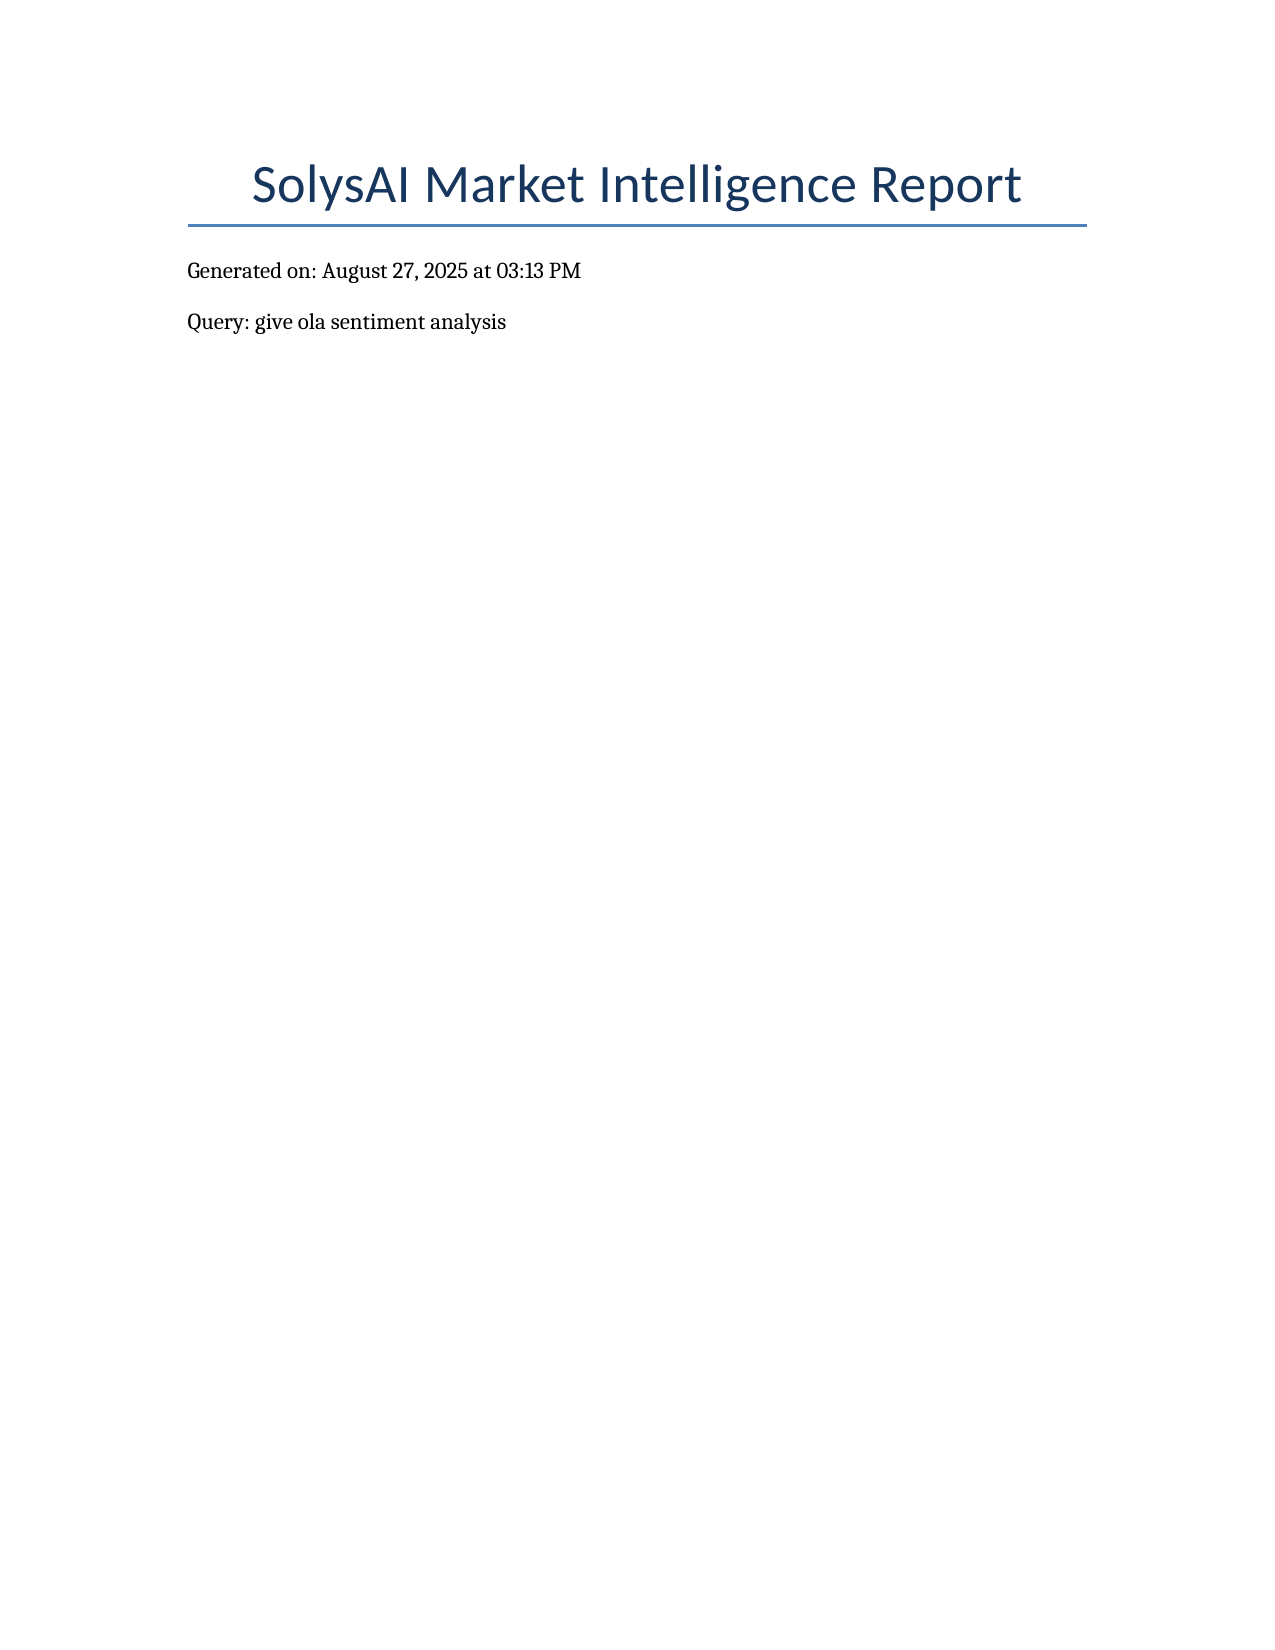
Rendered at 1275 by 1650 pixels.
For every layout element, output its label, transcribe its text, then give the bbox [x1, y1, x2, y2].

title SolysAI Market Intelligence Report [187, 150, 1087, 227]
text Query: give ola sentiment analysis [187, 309, 1087, 335]
text Generated on: August 27, 2025 at 03:13 PM [187, 258, 1087, 284]
